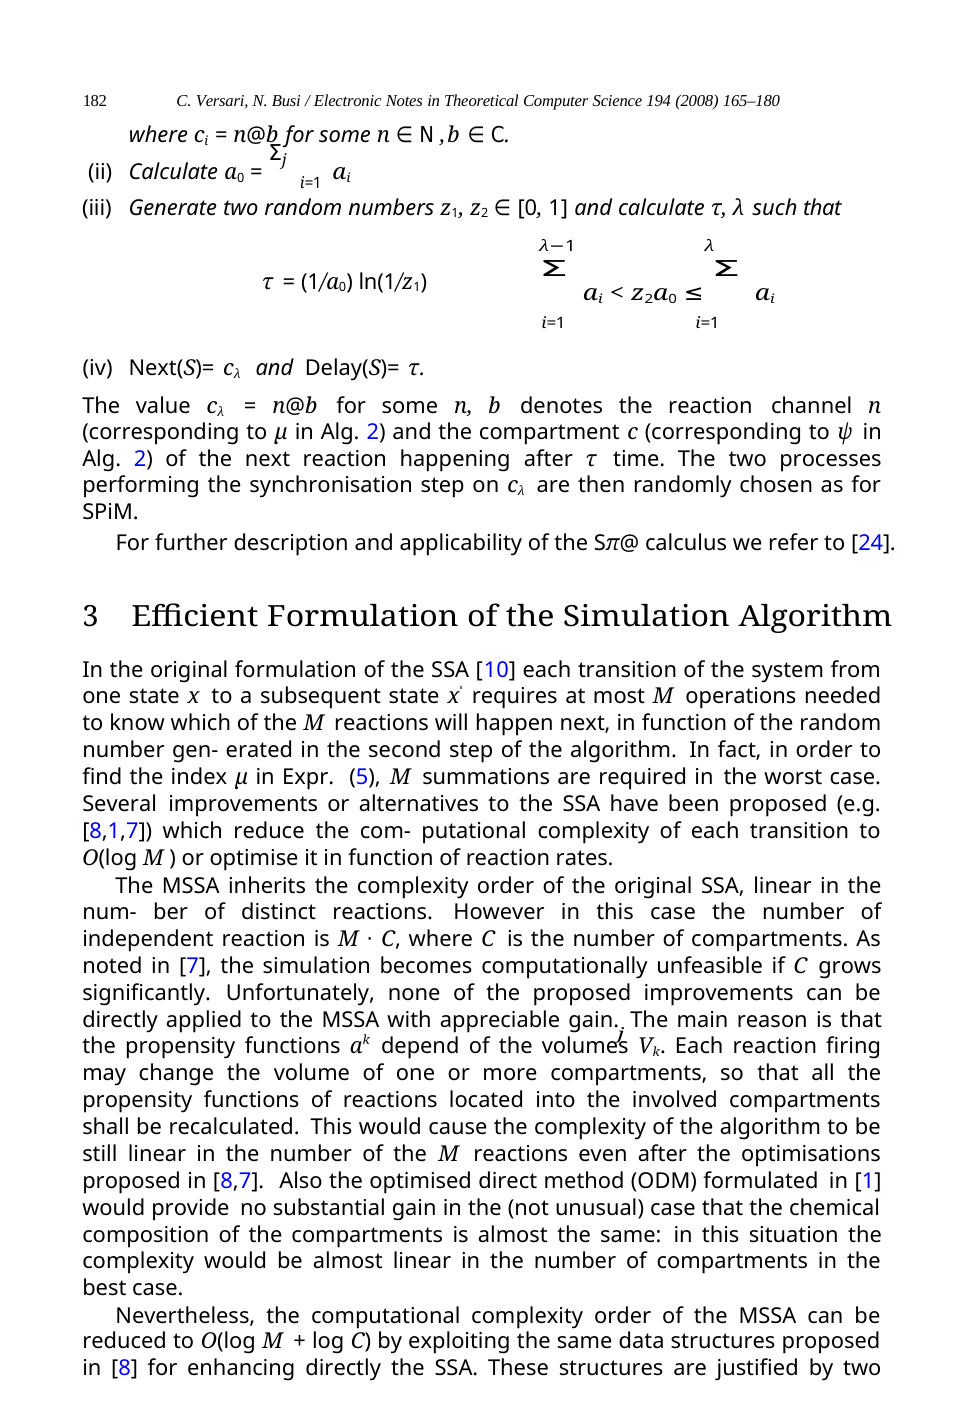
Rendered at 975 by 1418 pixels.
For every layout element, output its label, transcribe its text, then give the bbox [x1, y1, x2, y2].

text For further description and applicability of the Sπ@ calculus we refer to [24]. [115, 526, 912, 556]
text i=1 i=1 [541, 312, 912, 333]
text Σ ai < z2a0 ≤ Σ ai [539, 266, 912, 309]
text In the original formulation of the SSA [10] each transition of the system from one state x to a subsequent state x' requires at most M operations needed to know which of the M reactions will happen next, in function of the random number gen- erated in the second step of the algorithm. In fact, in order to find the index μ in Expr. (5), M summations are required in the worst case. Several improvements or alternatives to the SSA have been proposed (e.g. [8,1,7]) which reduce the com- putational complexity of each transition to O(log M ) or optimise it in function of reaction rates. [82, 656, 881, 871]
list Generate two random numbers z1, z2 ∈ [0, 1] and calculate τ, λ such that [82, 192, 912, 222]
text The MSSA inherits the complexity order of the original SSA, linear in the num- ber of distinct reactions. However in this case the number of independent reaction is M · C, where C is the number of compartments. As noted in [7], the simulation becomes computationally unfeasible if C grows significantly. Unfortunately, none of the proposed improvements can be directly applied to the MSSA with appreciable gain. The main reason is that the propensity functions ak depend of the volumes Vk. Each reaction firing may change the volume of one or more compartments, so that all the propensity functions of reactions located into the involved compartments shall be recalculated. This would cause the complexity of the algorithm to be still linear in the number of the M reactions even after the optimisations proposed in [8,7]. Also the optimised direct method (ODM) formulated in [1] would provide no substantial gain in the (not unusual) case that the chemical composition of the compartments is almost the same: in this situation the complexity would be almost linear in the number of compartments in the best case. [82, 872, 882, 1302]
text The value cλ = n@b for some n, b denotes the reaction channel n (corresponding to μ in Alg. 2) and the compartment c (corresponding to ψ in Alg. 2) of the next reaction happening after τ time. The two processes performing the synchronisation step on cλ are then randomly chosen as for SPiM. [82, 392, 882, 526]
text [82, 1303, 881, 1381]
subtitle Efficient Formulation of the Simulation Algorithm [82, 595, 912, 634]
list Calculate a0 = Σj ai [88, 148, 912, 188]
text where ci = n@b for some n ∈ N ,b ∈ C. [129, 122, 912, 148]
text τ = (1/a0) ln(1/z1) [262, 266, 445, 295]
list Next(S)= cλ and Delay(S)= τ. [82, 352, 912, 382]
